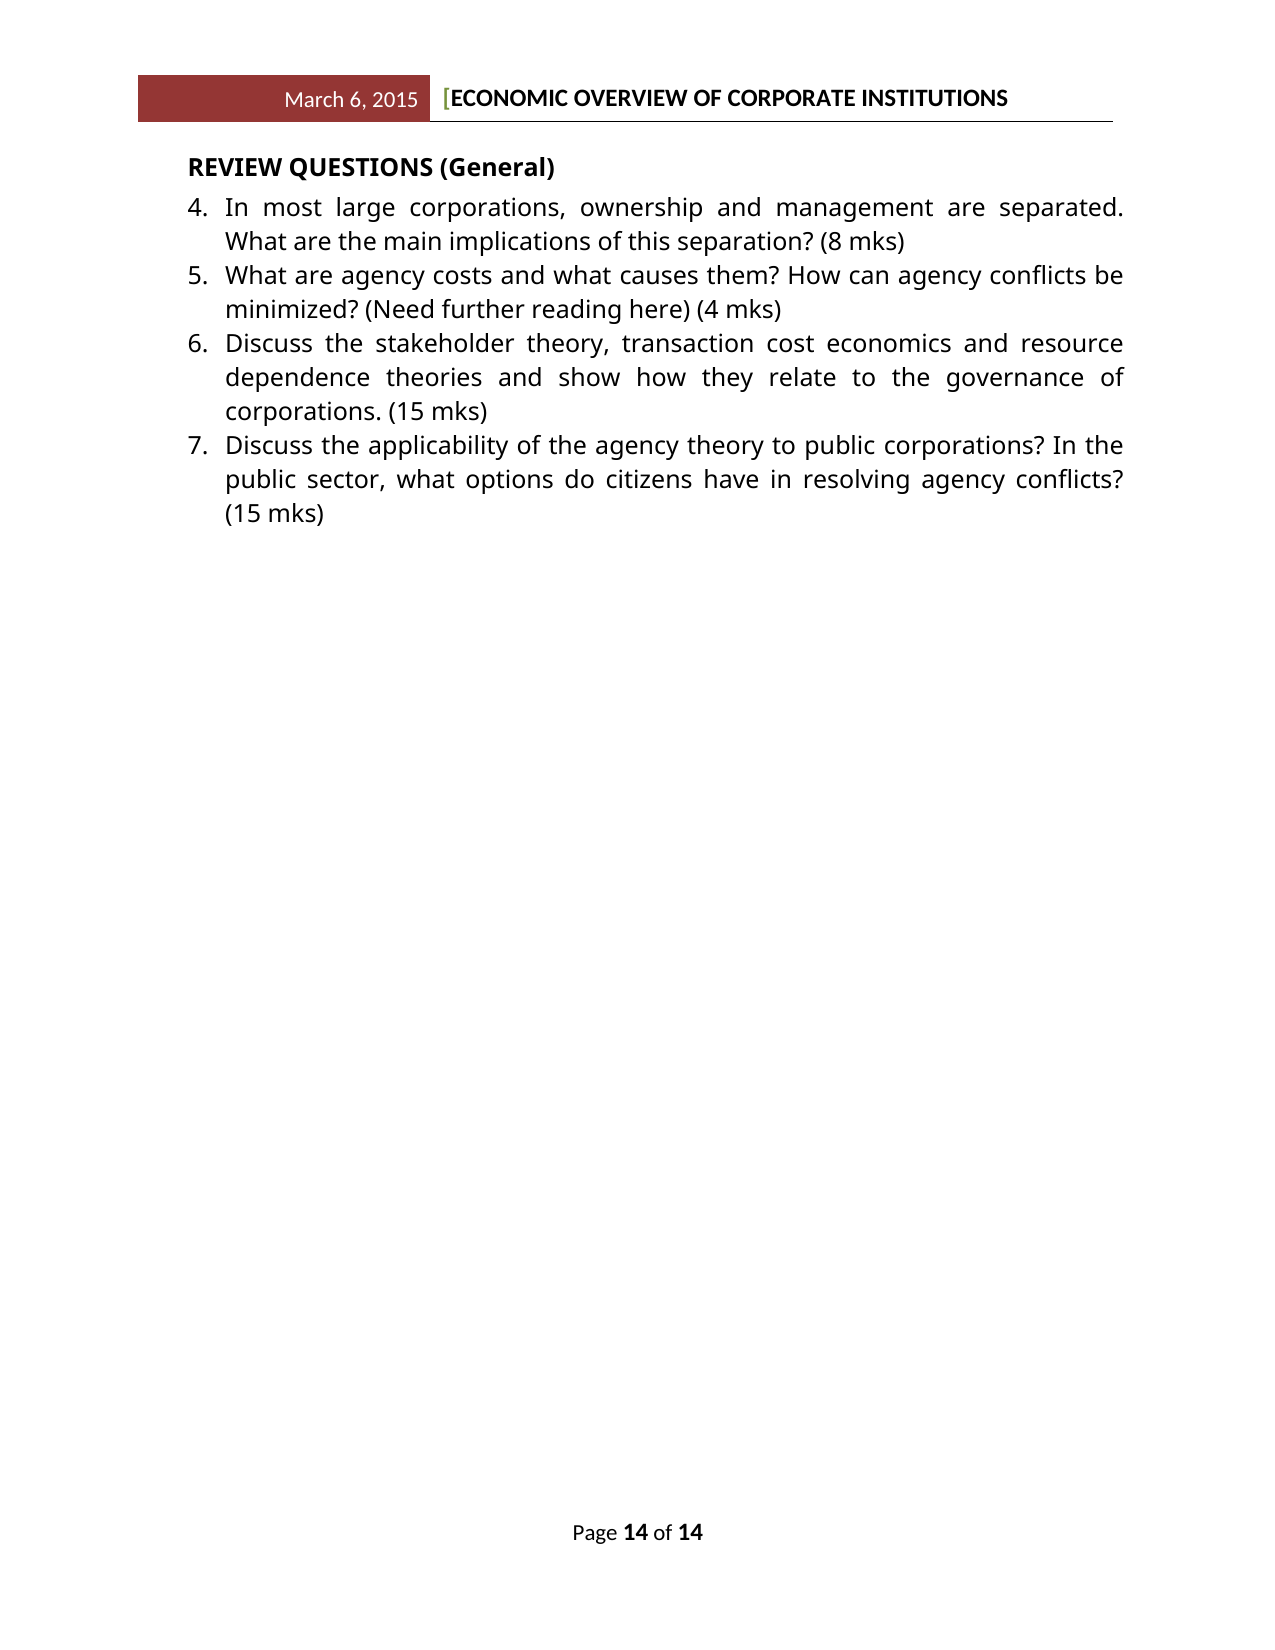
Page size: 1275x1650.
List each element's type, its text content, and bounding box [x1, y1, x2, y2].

list Discuss the stakeholder theory, transaction cost economics and resource dependence theories and show how they relate to the governance of corporations. (15 mks) [187, 325, 1125, 428]
list In most large corporations, ownership and management are separated. What are the main implications of this separation? (8 mks) [187, 189, 1125, 257]
list Discuss the applicability of the agency theory to public corporations? In the public sector, what options do citizens have in resolving agency conflicts? (15 mks) [187, 428, 1125, 530]
subtitle REVIEW QUESTIONS (General) [187, 150, 1125, 184]
list What are agency costs and what causes them? How can agency conflicts be minimized? (Need further reading here) (4 mks) [187, 257, 1125, 325]
